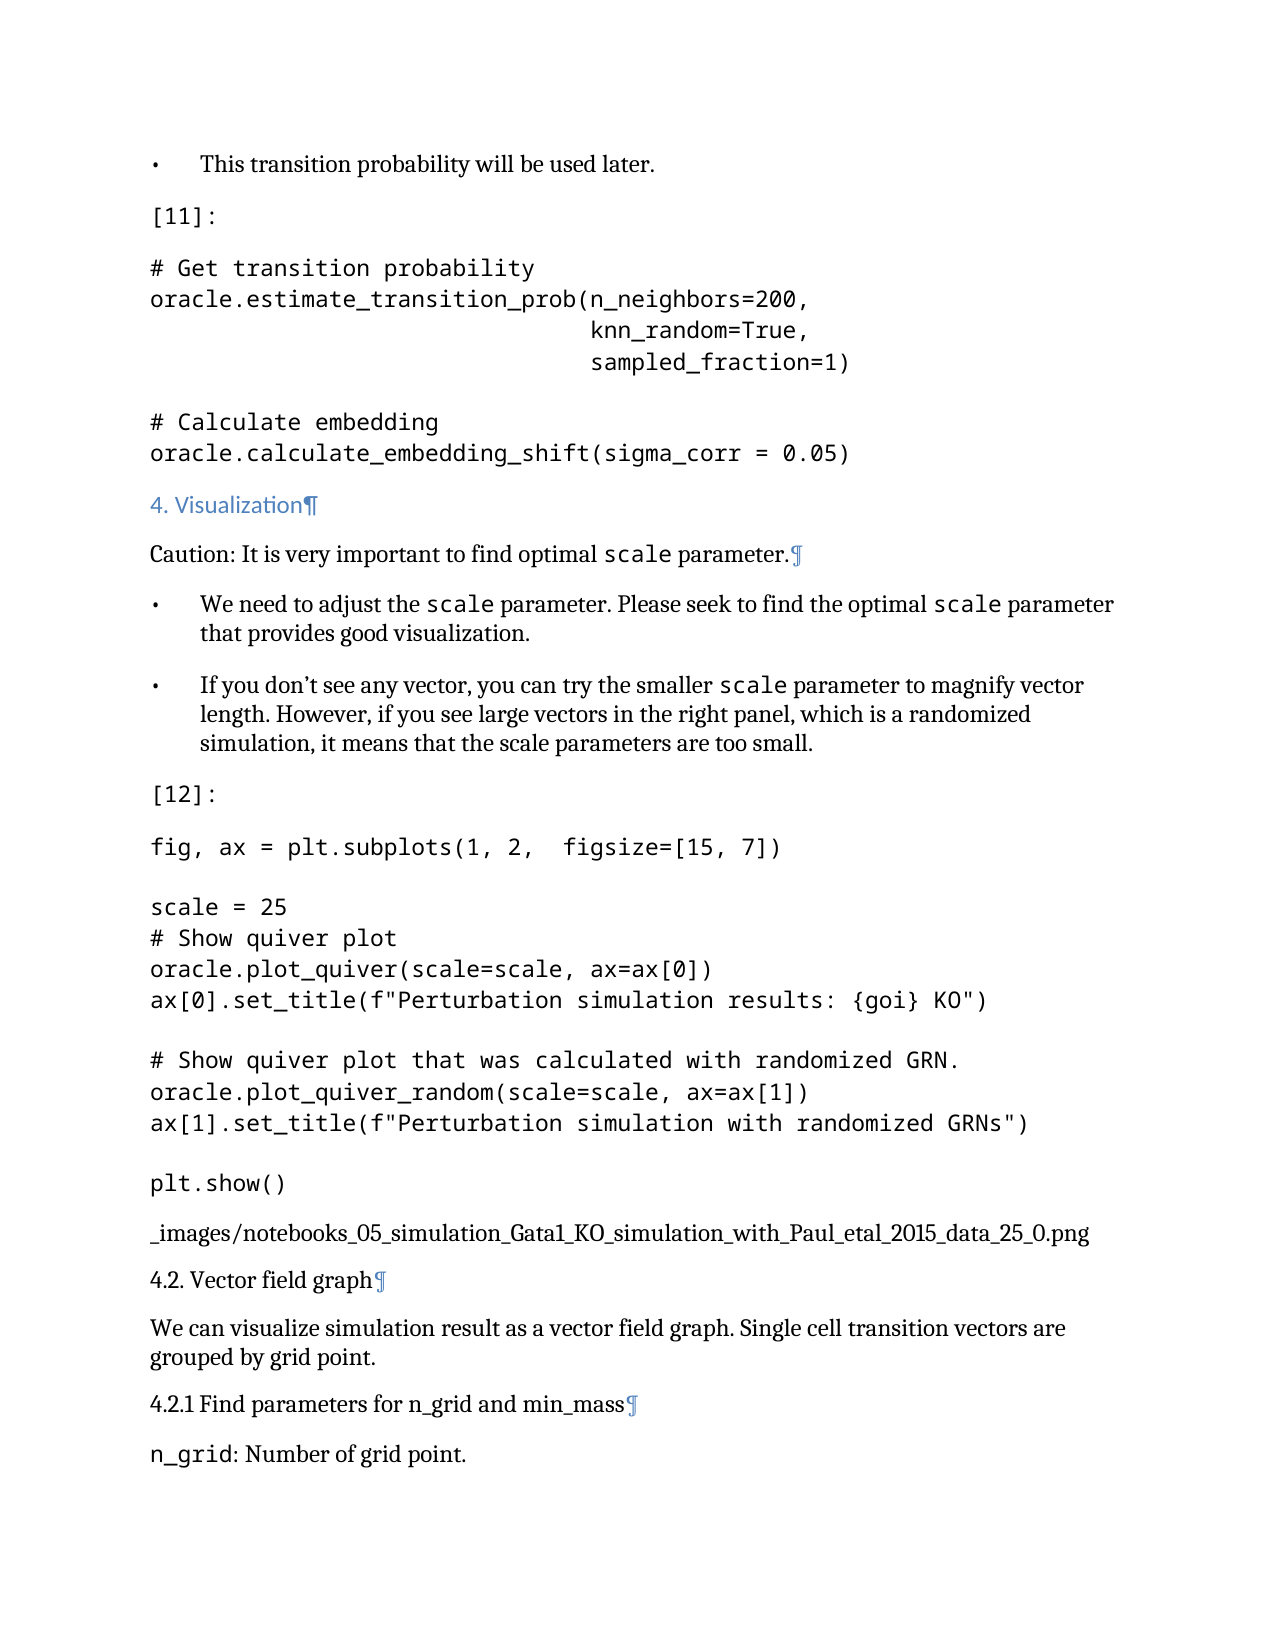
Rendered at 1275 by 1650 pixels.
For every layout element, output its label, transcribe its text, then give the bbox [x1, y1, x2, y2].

text We can visualize simulation result as a vector field graph. Single cell transition vectors are grouped by grid point. [150, 1314, 1125, 1371]
list If you don’t see any vector, you can try the smaller scale parameter to magnify vector length. However, if you see large vectors in the right panel, which is a randomized simulation, it means that the scale parameters are too small. [150, 669, 1125, 758]
list We need to adjust the scale parameter. Please seek to find the optimal scale parameter that provides good visualization. [150, 588, 1125, 648]
text 4.2. Vector field graph¶ [150, 1266, 1125, 1295]
text _images/notebooks_05_simulation_Gata1_KO_simulation_with_Paul_etal_2015_data_25_0.png [150, 1219, 1125, 1248]
text fig, ax = plt.subplots(1, 2, figsize=[15, 7]) scale = 25 # Show quiver plot oracle.plot_quiver(scale=scale, ax=ax[0]) ax[0].set_title(f"Perturbation simulation results: {goi} KO") # Show quiver plot that was calculated with randomized GRN. oracle.plot_quiver_random(scale=scale, ax=ax[1]) ax[1].set_title(f"Perturbation simulation with randomized GRNs") plt.show() [150, 831, 1125, 1198]
list This transition probability will be used later. [150, 150, 1125, 179]
subtitle 4. Visualization¶ [150, 489, 1125, 519]
text [12]: [150, 778, 1125, 810]
text n_grid: Number of grid point. [150, 1438, 1125, 1469]
text # Get transition probability oracle.estimate_transition_prob(n_neighbors=200, knn_random=True, sampled_fraction=1) # Calculate embedding oracle.calculate_embedding_shift(sigma_corr = 0.05) [150, 252, 1125, 468]
text Caution: It is very important to find optimal scale parameter.¶ [150, 538, 1125, 569]
text 4.2.1 Find parameters for n_grid and min_mass¶ [150, 1390, 1125, 1419]
text [11]: [150, 199, 1125, 231]
